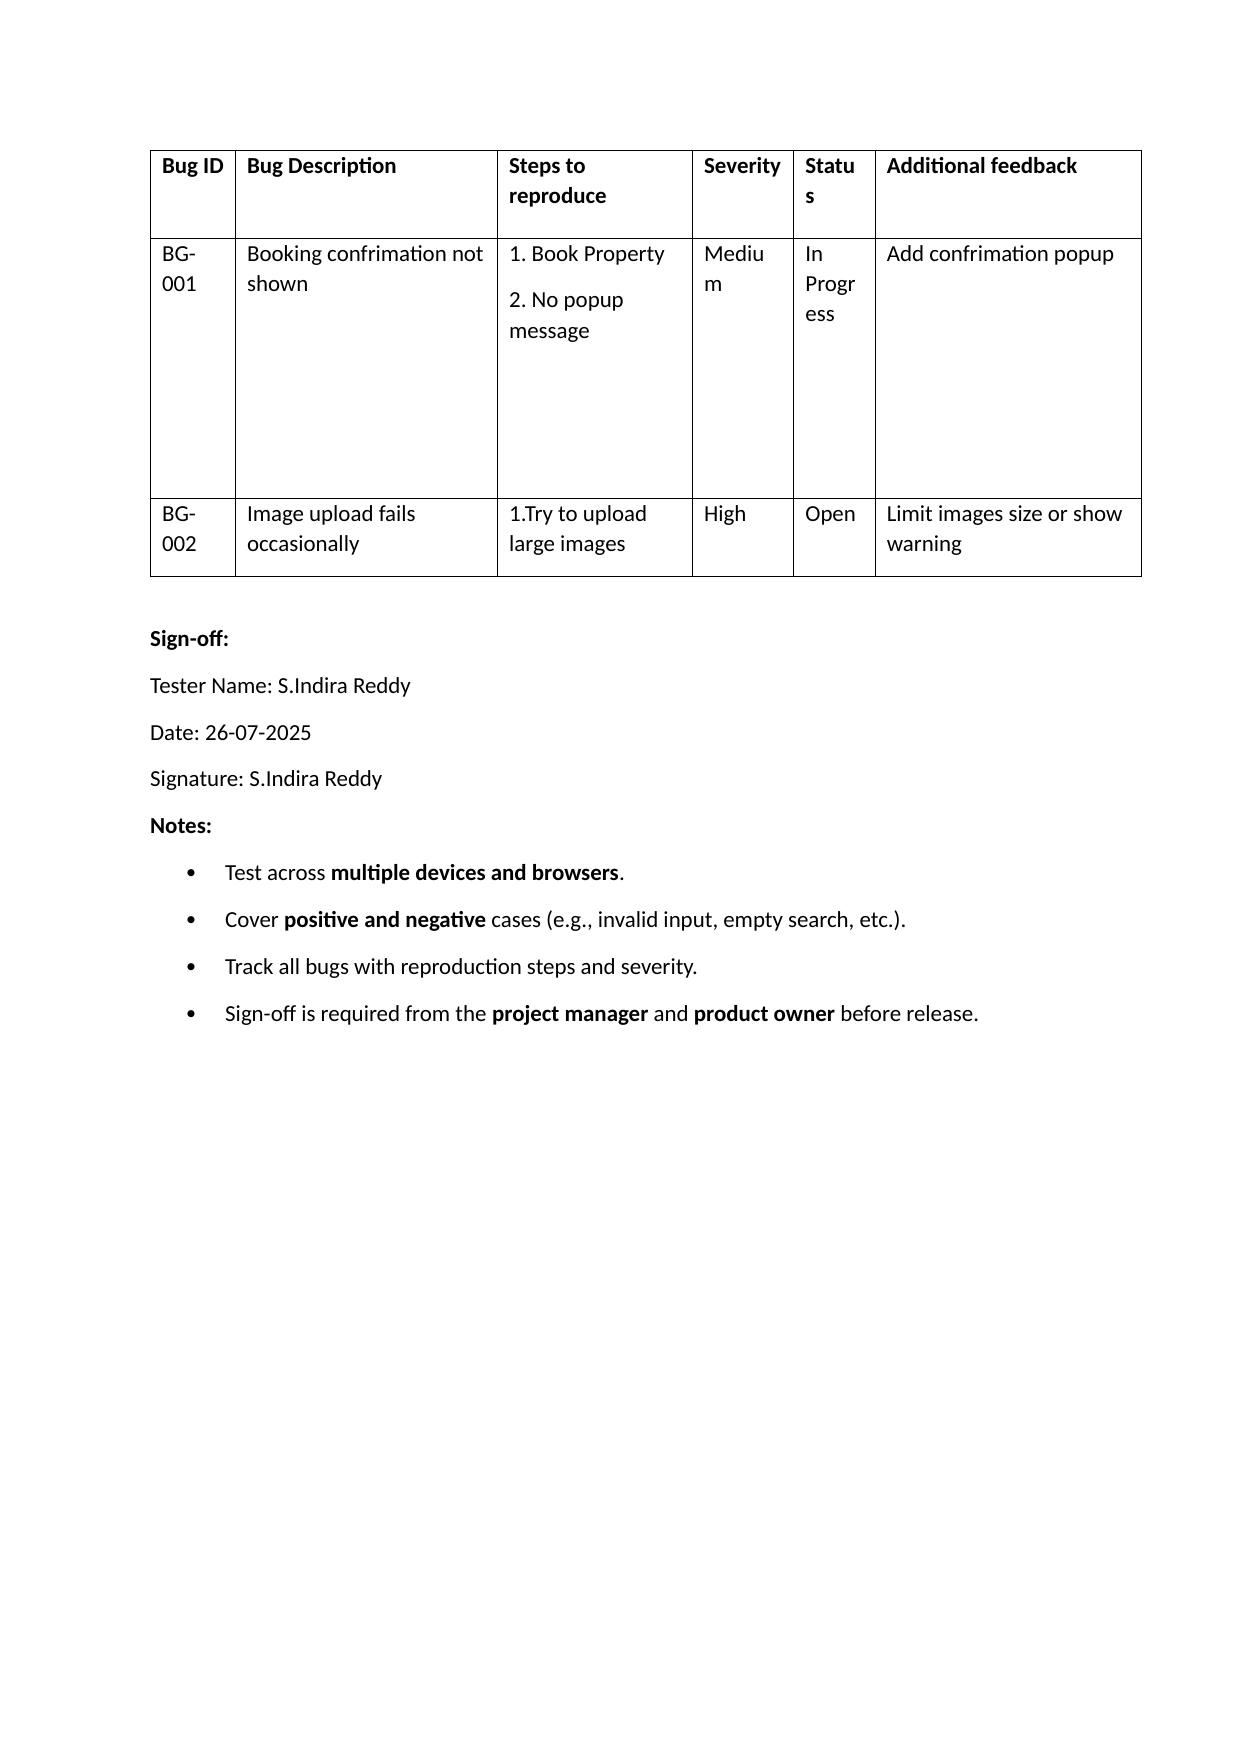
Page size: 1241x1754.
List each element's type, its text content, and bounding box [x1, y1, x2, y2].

table_cell Booking confrimation not shown [236, 239, 497, 498]
table_cell 1. Book Property 2. No popup message [498, 239, 692, 498]
table_header Bug ID [151, 151, 235, 238]
table_header Status [794, 151, 875, 238]
text Signature: S.Indira Reddy [150, 764, 1090, 792]
list Track all bugs with reproduction steps and severity. [187, 952, 1090, 980]
list Sign-off is required from the project manager and product owner before release. [187, 999, 1090, 1027]
table_header Steps to reproduce [498, 151, 692, 238]
text Sign-off: [150, 624, 1090, 652]
table_cell Open [794, 499, 875, 576]
text Tester Name: S.Indira Reddy [150, 671, 1090, 699]
list Cover positive and negative cases (e.g., invalid input, empty search, etc.). [187, 905, 1090, 933]
table_cell Add confrimation popup [876, 239, 1141, 498]
table_cell High [693, 499, 793, 576]
table_cell 1.Try to upload large images [498, 499, 692, 576]
list Test across multiple devices and browsers. [187, 858, 1090, 886]
table_header Bug Description [236, 151, 497, 238]
table_cell Limit images size or show warning [876, 499, 1141, 576]
table_header Additional feedback [876, 151, 1141, 238]
text Date: 26-07-2025 [150, 718, 1090, 746]
table_header Severity [693, 151, 793, 238]
table_cell Medium [693, 239, 793, 498]
table_cell In Progress [794, 239, 875, 498]
table_cell BG-002 [151, 499, 235, 576]
table_cell BG-001 [151, 239, 235, 498]
text Notes: [150, 811, 1090, 839]
table_cell Image upload fails occasionally [236, 499, 497, 576]
